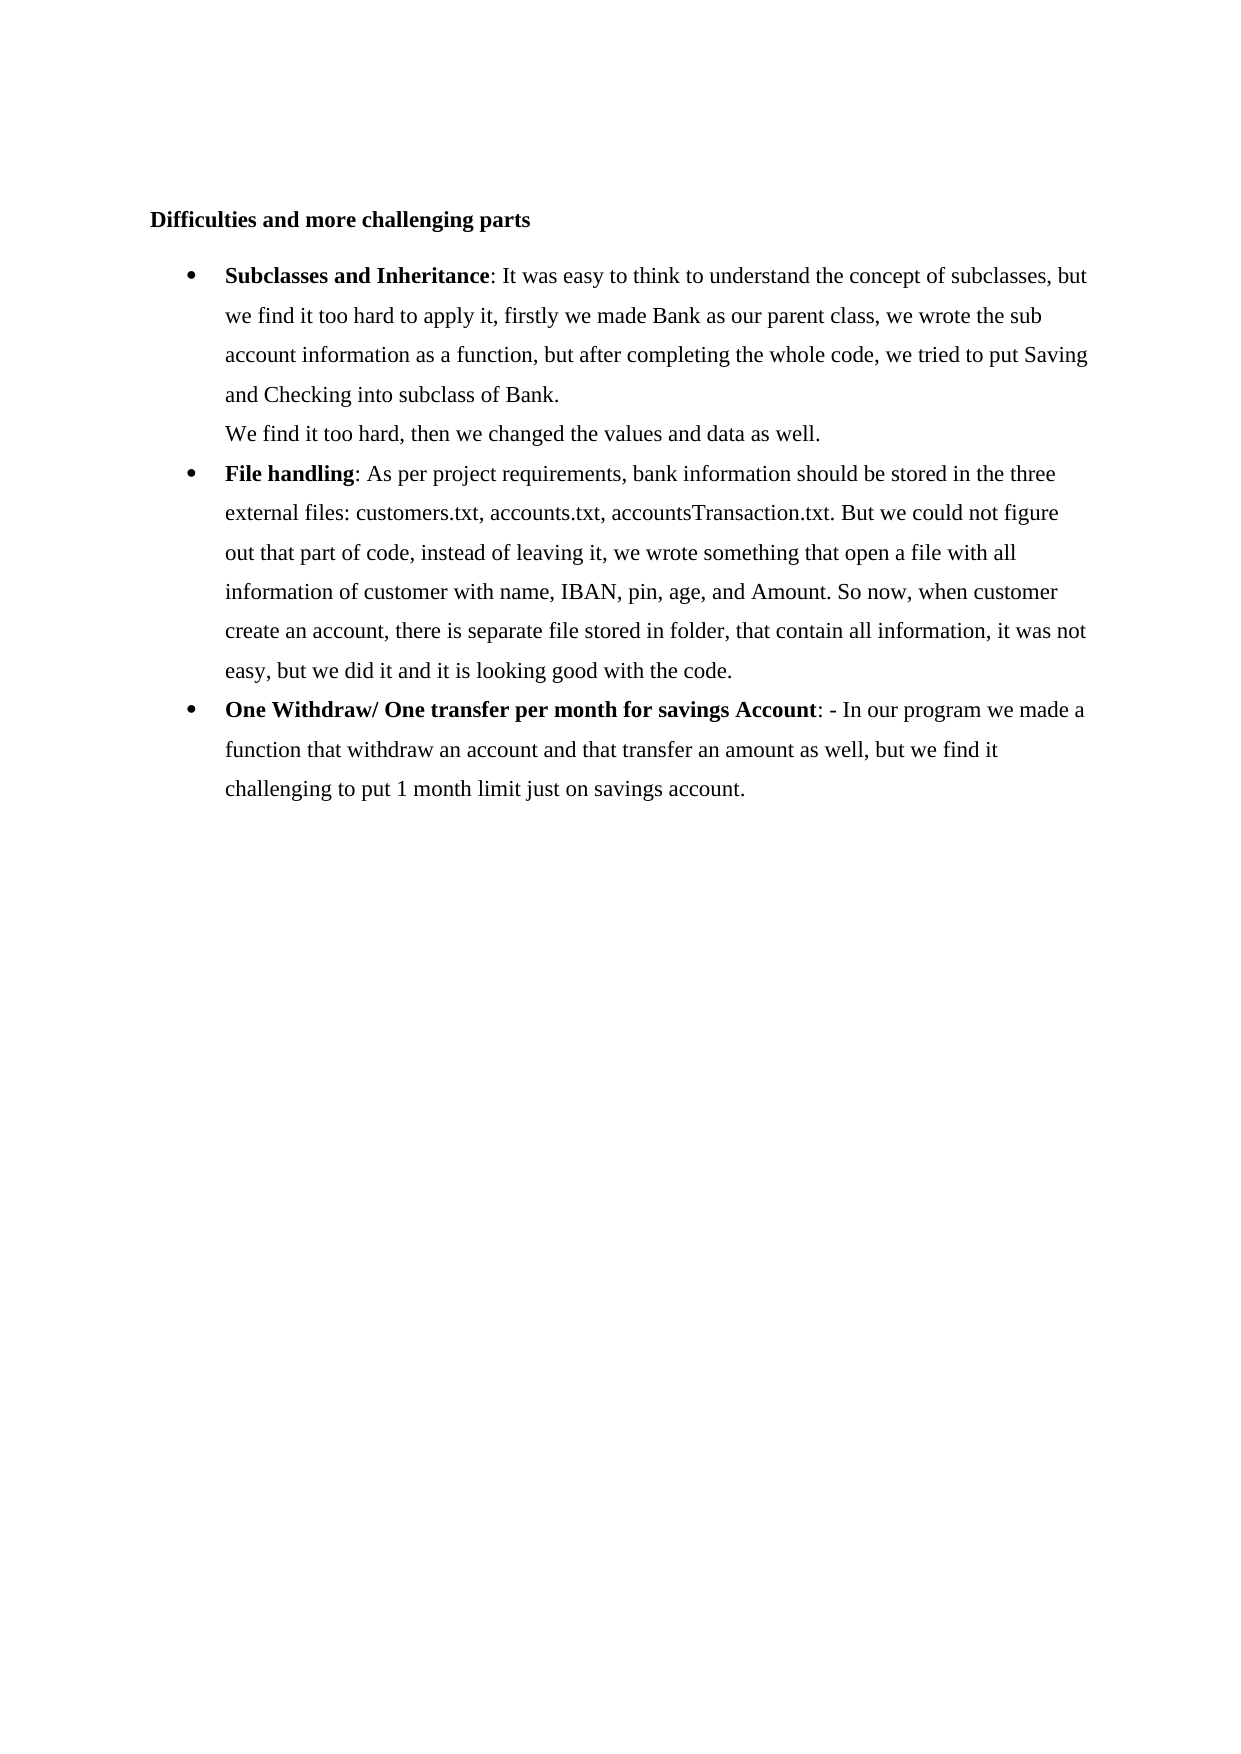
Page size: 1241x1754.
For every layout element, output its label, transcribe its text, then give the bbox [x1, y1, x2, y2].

text Difficulties and more challenging parts [150, 206, 1090, 232]
list File handling: As per project requirements, bank information should be stored in the three external files: customers.txt, accounts.txt, accountsTransaction.txt. But we could not figure out that part of code, instead of leaving it, we wrote something that open a file with all information of customer with name, IBAN, pin, age, and Amount. So now, when customer create an account, there is separate file stored in folder, that contain all information, it was not easy, but we did it and it is looking good with the code. [187, 460, 1090, 683]
list We find it too hard, then we changed the values and data as well. [225, 420, 1090, 447]
list Subclasses and Inheritance: It was easy to think to understand the concept of subclasses, but we find it too hard to apply it, firstly we made Bank as our parent class, we wrote the sub account information as a function, but after completing the whole code, we tried to put Saving and Checking into subclass of Bank. [187, 262, 1090, 407]
list One Withdraw/ One transfer per month for savings Account: - In our program we made a function that withdraw an account and that transfer an amount as well, but we find it challenging to put 1 month limit just on savings account. [187, 697, 1090, 802]
